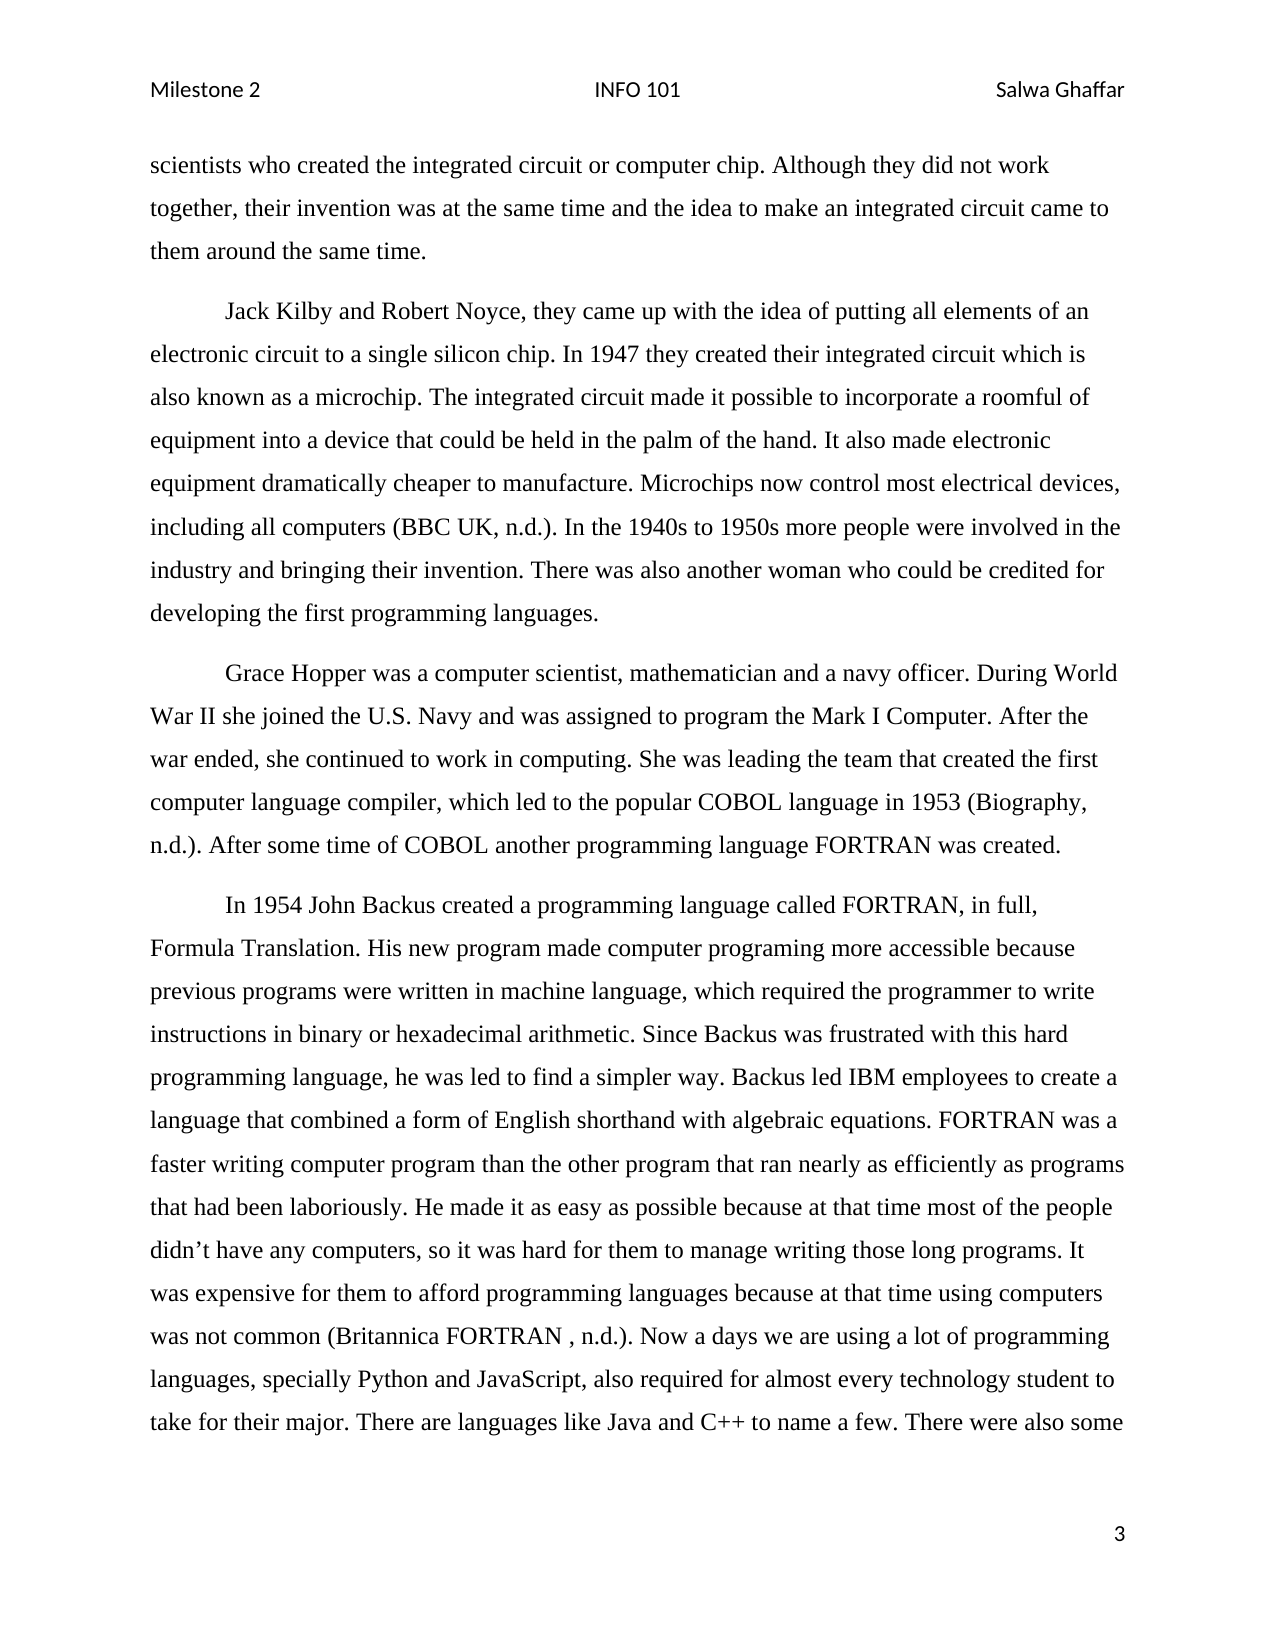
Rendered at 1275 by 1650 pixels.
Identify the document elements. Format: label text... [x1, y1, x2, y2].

text Jack Kilby and Robert Noyce, they came up with the idea of putting all elements of an electronic circuit to a single silicon chip. In 1947 they created their integrated circuit which is also known as a microchip. The integrated circuit made it possible to incorporate a roomful of equipment into a device that could be held in the palm of the hand. It also made electronic equipment dramatically cheaper to manufacture. Microchips now control most electrical devices, including all computers. In the 1940s to 1950s more people were involved in the industry and bringing their invention. There was also another woman who could be credited for developing the first programming languages. [150, 296, 1125, 627]
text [150, 890, 1125, 1436]
text Grace Hopper was a computer scientist, mathematician and a navy officer. During World War II she joined the U.S. Navy and was assigned to program the Mark I Computer. After the war ended, she continued to work in computing. She was leading the team that created the first computer language compiler, which led to the popular COBOL language in 1953. After some time of COBOL another programming language FORTRAN was created. [150, 658, 1125, 859]
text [150, 150, 1125, 265]
